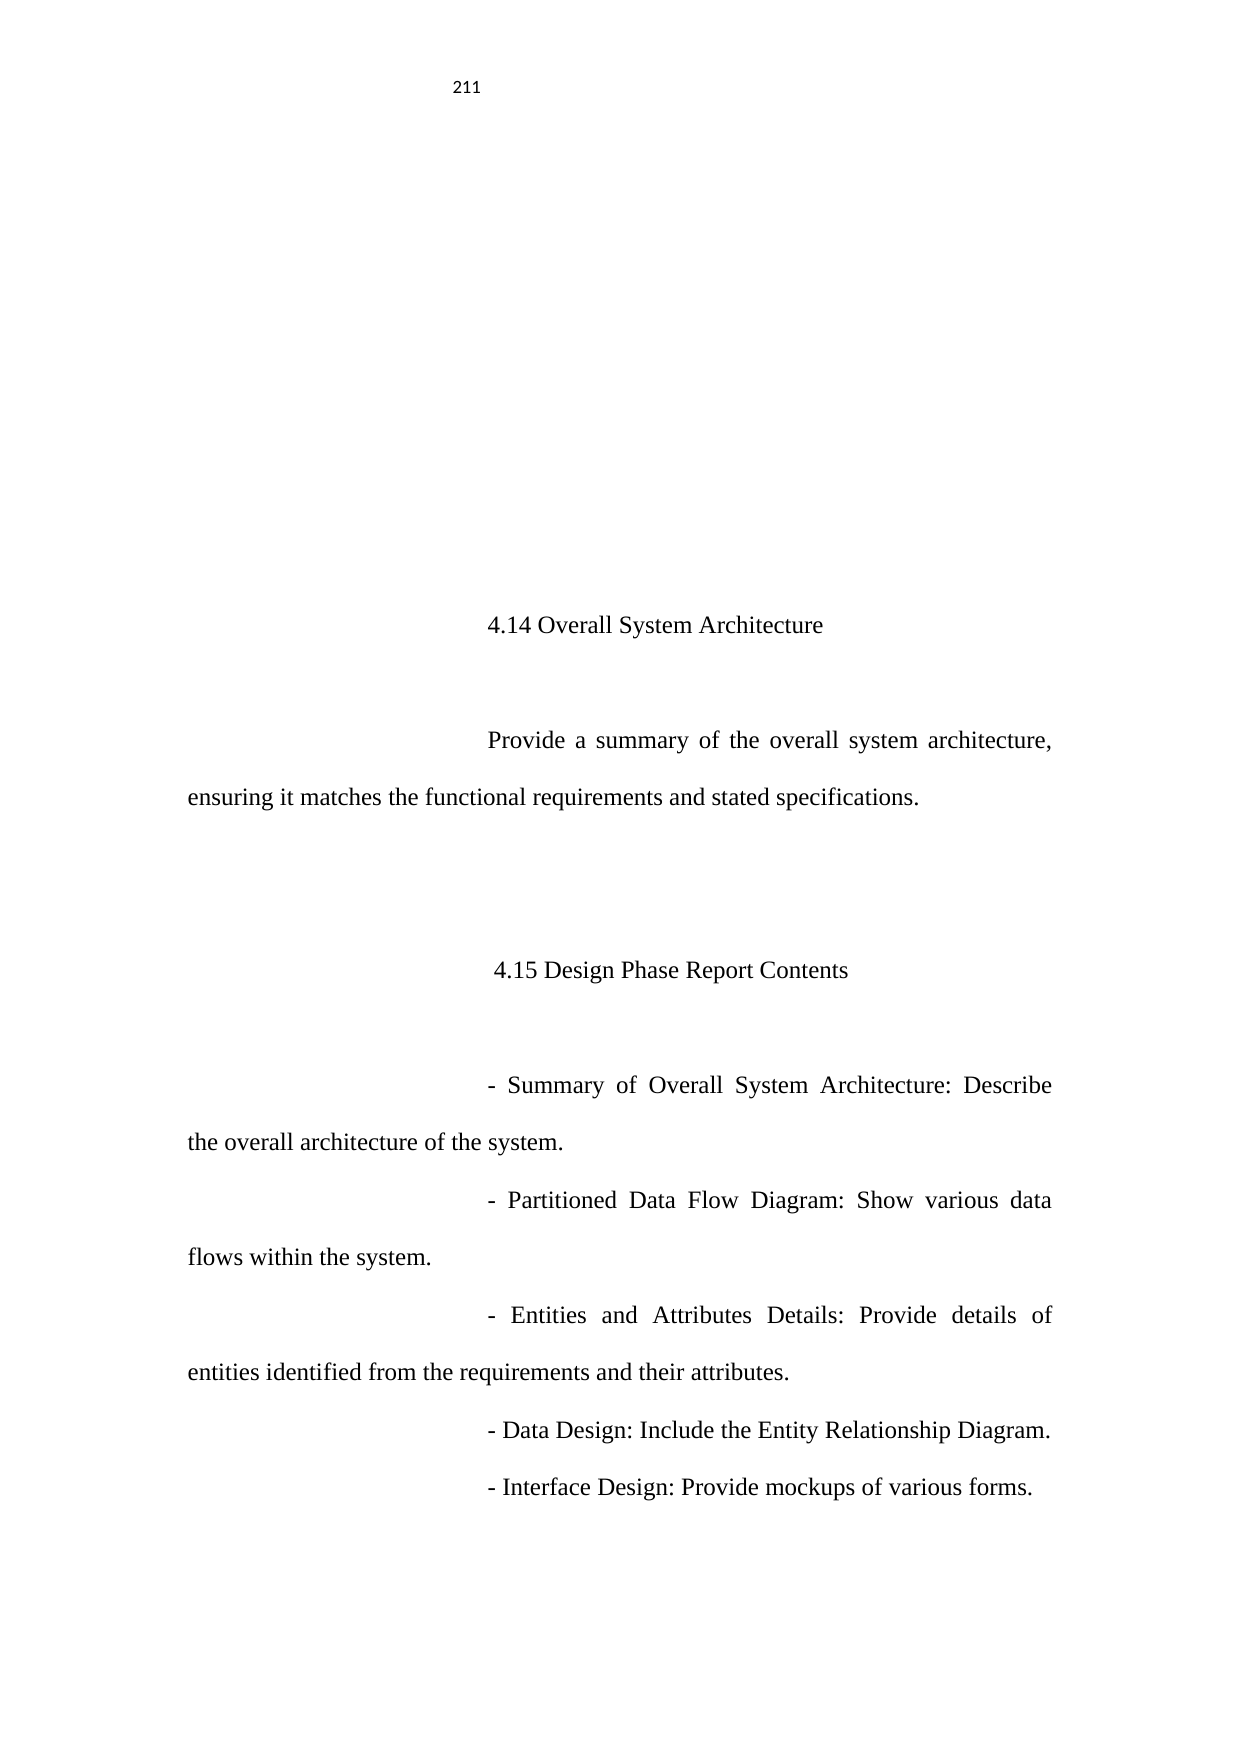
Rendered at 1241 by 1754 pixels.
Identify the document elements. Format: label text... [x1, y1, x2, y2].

list 4.14 Overall System Architecture [187, 610, 1053, 639]
list - Entities and Attributes Details: Provide details of entities identified from the requirements and their attributes. [187, 1300, 1053, 1386]
list - Partitioned Data Flow Diagram: Show various data flows within the system. [187, 1185, 1053, 1271]
list - Interface Design: Provide mockups of various forms. [187, 1472, 1053, 1501]
list - Data Design: Include the Entity Relationship Diagram. [187, 1415, 1053, 1444]
list Provide a summary of the overall system architecture, ensuring it matches the functional requirements and stated specifications. [187, 725, 1053, 811]
list - Summary of Overall System Architecture: Describe the overall architecture of the system. [187, 1070, 1053, 1156]
list 4.15 Design Phase Report Contents [187, 955, 1053, 984]
